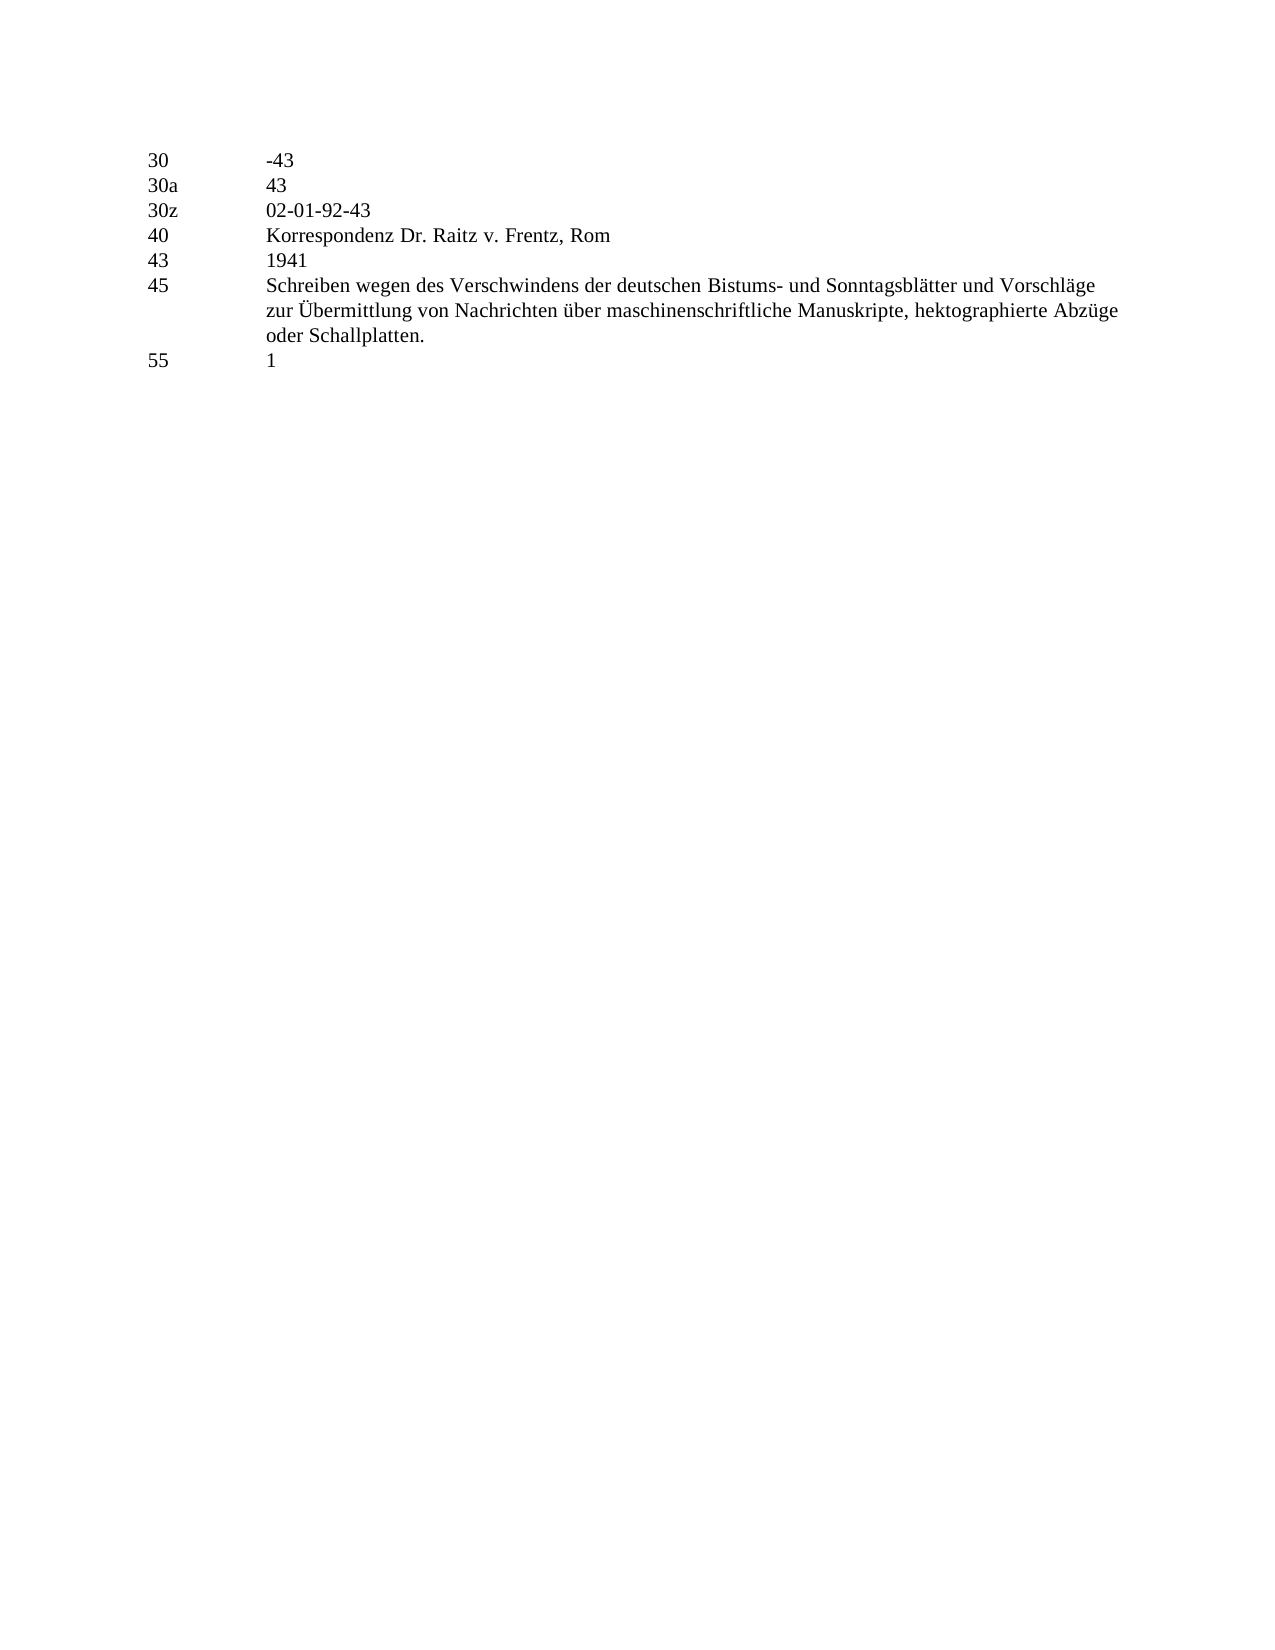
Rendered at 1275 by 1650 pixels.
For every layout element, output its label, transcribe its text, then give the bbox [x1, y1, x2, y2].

text 30z 02-01-92-43 [148, 198, 1127, 223]
text 43 1941 [148, 248, 1127, 273]
text 45 Schreiben wegen des Verschwindens der deutschen s[Bistums<blätter>]s- und s[Sonntagsblätter]s und Vorschläge zur Übermittlung von Nachrichten über maschinenschriftliche Manuskripte, hektographierte Abzüge oder Schallplatten. [148, 273, 1127, 348]
text 30a 43 [148, 173, 1127, 198]
text 30 -43 [148, 148, 1127, 173]
text 55 1 [148, 348, 1127, 373]
text 40 Korrespondenz p[4{Dr.} 2{Raitz} 8{v.} 1{Frentz}, 6{o[Rom]o}]p [148, 223, 1127, 248]
